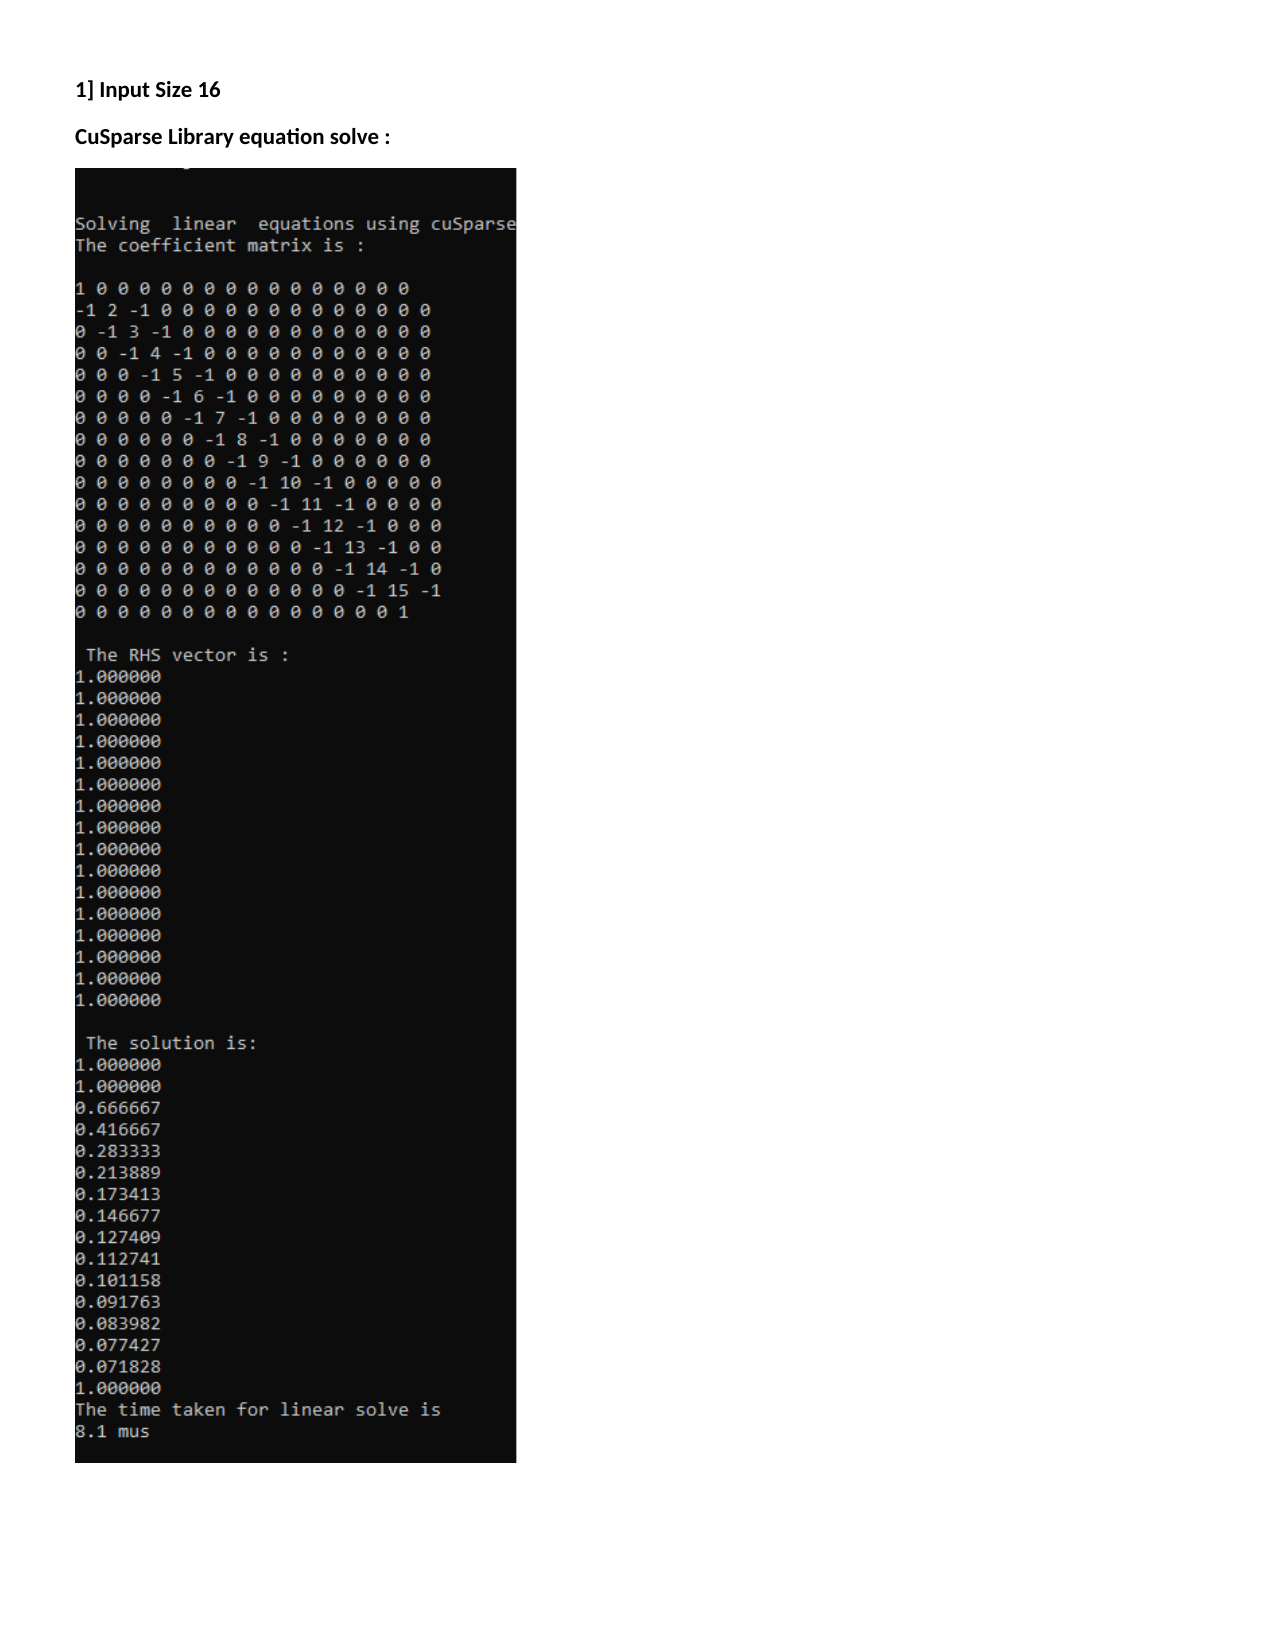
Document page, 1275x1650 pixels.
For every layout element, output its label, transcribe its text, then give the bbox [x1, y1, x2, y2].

text 1] Input Size 16 [75, 75, 1200, 103]
picture [75, 168, 517, 1463]
text CuSparse Library equation solve : [75, 122, 1200, 150]
